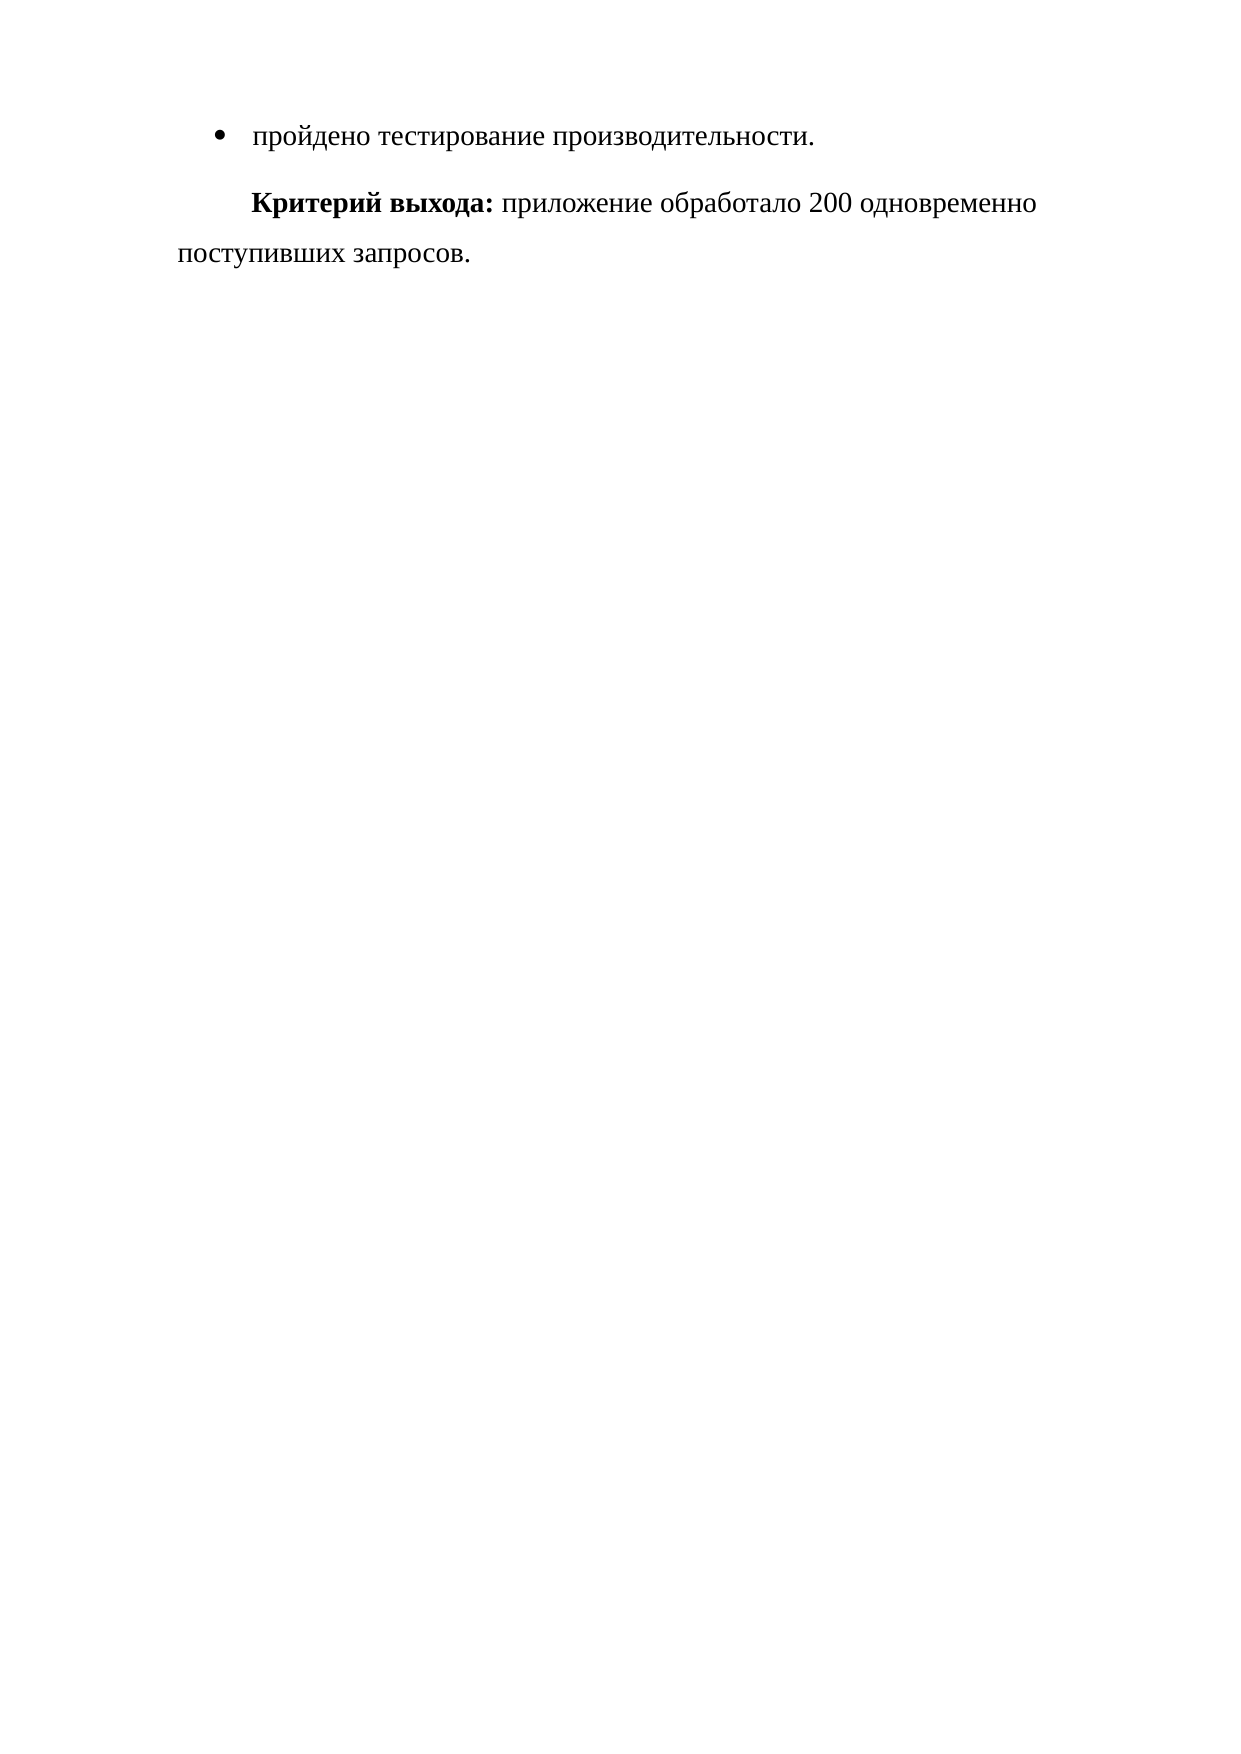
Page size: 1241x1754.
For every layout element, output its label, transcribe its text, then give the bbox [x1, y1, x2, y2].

text Критерий выхода: приложение обработало 200 одновременно поступивших запросов. [177, 185, 1152, 269]
list пройдено тестирование производительности. [215, 118, 1152, 152]
